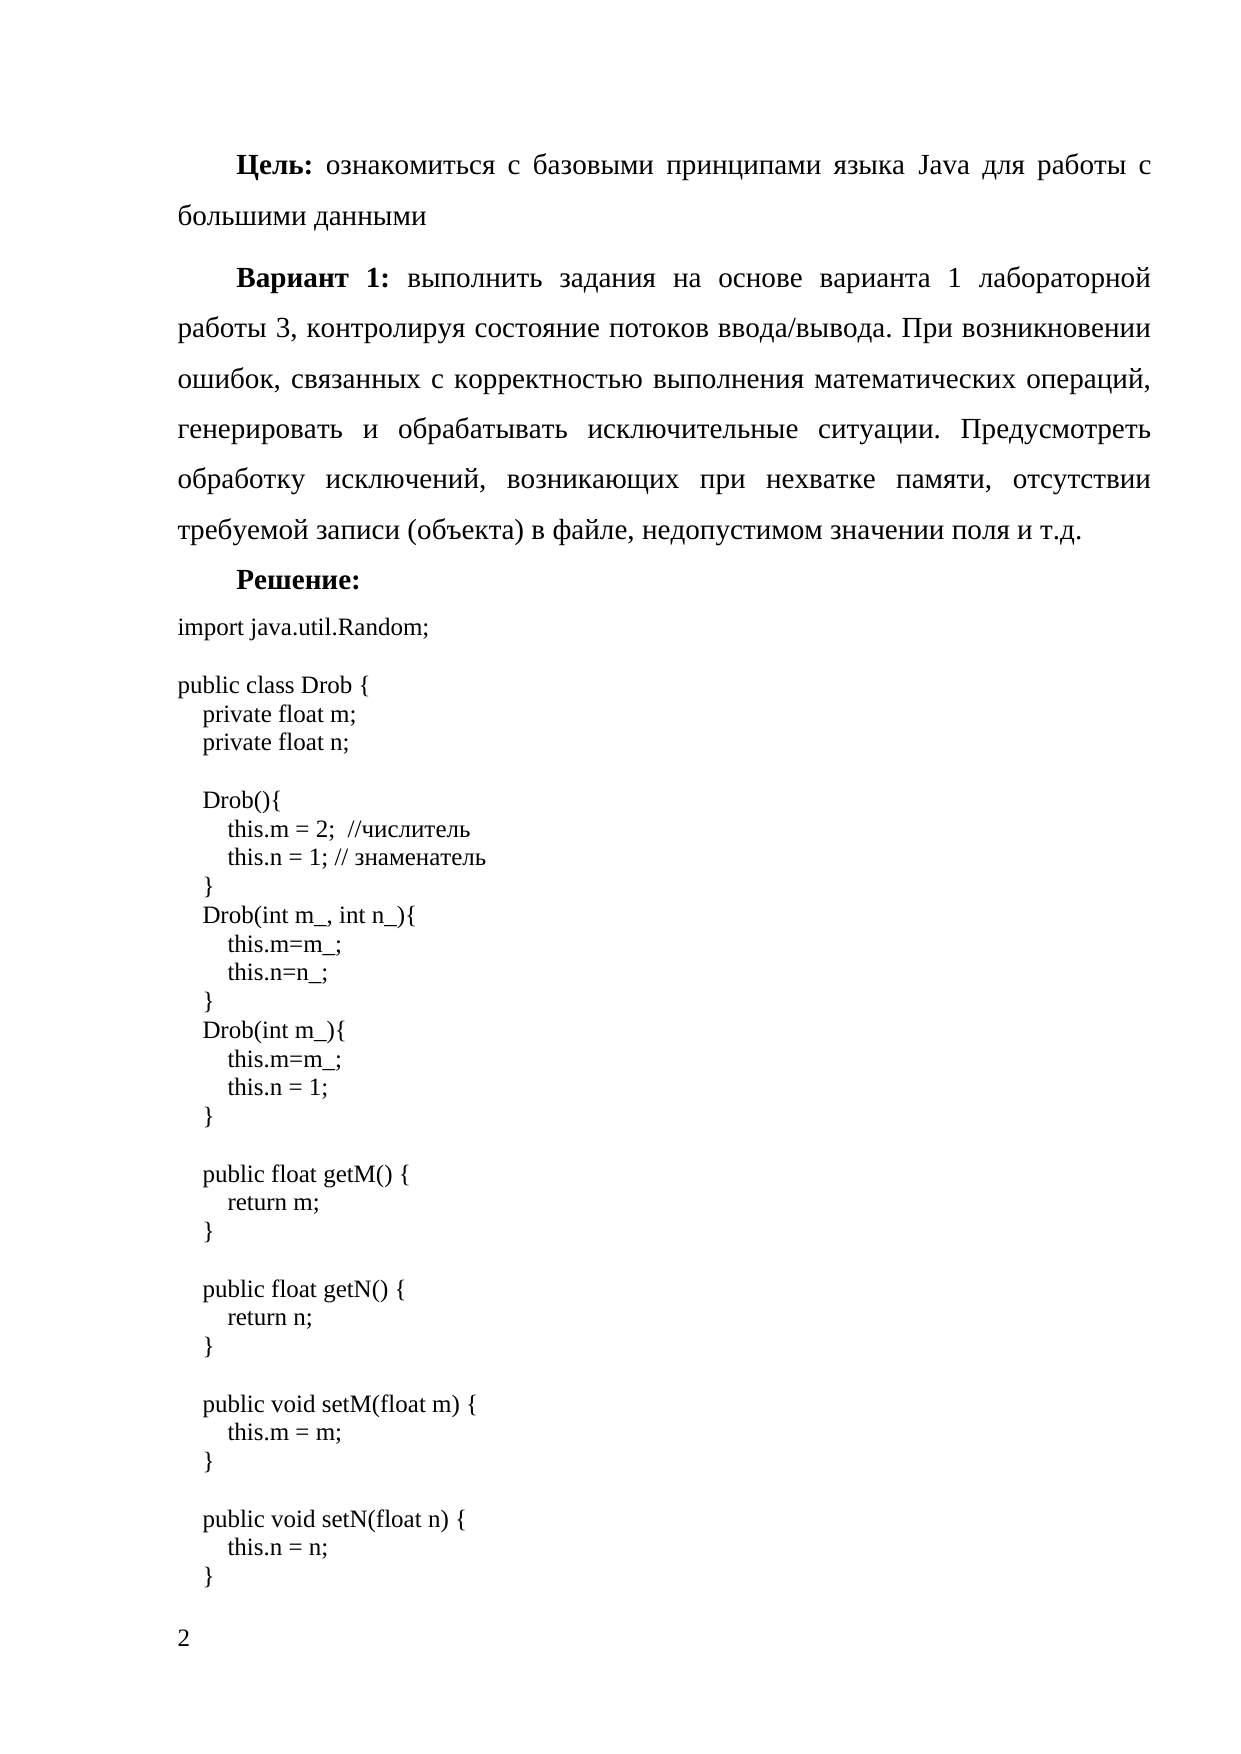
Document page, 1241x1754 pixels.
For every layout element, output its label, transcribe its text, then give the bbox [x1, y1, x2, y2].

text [177, 612, 1152, 1619]
text Решение: [177, 562, 1152, 596]
text Цель: ознакомиться с базовыми принципами языка Java для работы с большими данными [177, 147, 1152, 231]
text Вариант 1: выполнить задания на основе варианта 1 лабораторной работы 3, контролируя состояние потоков ввода/вывода. При возникновении ошибок, связанных с корректностью выполнения математических операций, генерировать и обрабатывать исключительные ситуации. Предусмотреть обработку исключений, возникающих при нехватке памяти, отсутствии требуемой записи (объекта) в файле, недопустимом значении поля и т.д. [177, 260, 1152, 545]
